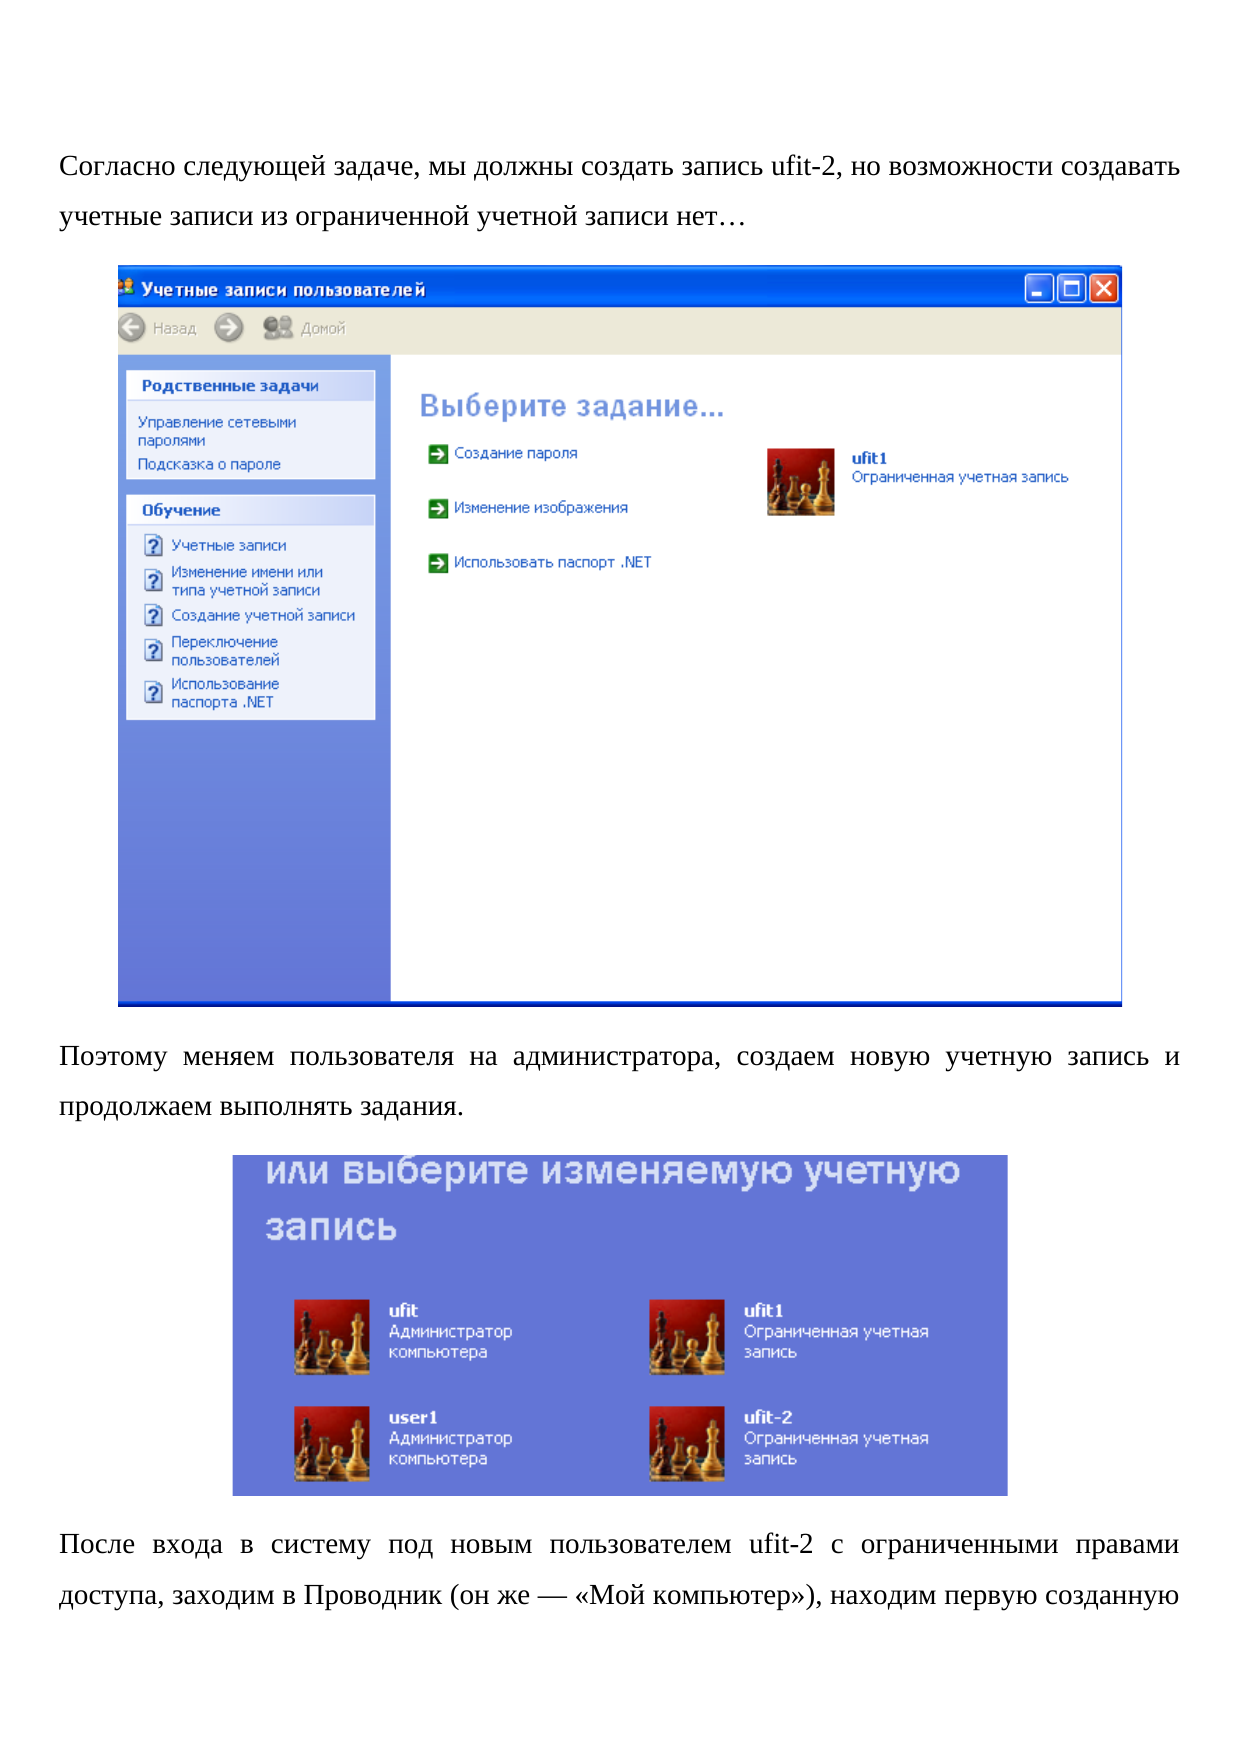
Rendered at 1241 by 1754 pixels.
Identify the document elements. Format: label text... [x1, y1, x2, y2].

text Поэтому меняем пользователя на администратора, создаем новую учетную запись и продолжаем выполнять задания. [59, 1038, 1181, 1121]
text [59, 1527, 1181, 1610]
picture [232, 1155, 1008, 1496]
text Согласно следующей задаче, мы должны создать запись ufit-2, но возможности создавать учетные записи из ограниченной учетной записи нет… [59, 148, 1181, 231]
picture [118, 265, 1123, 1007]
